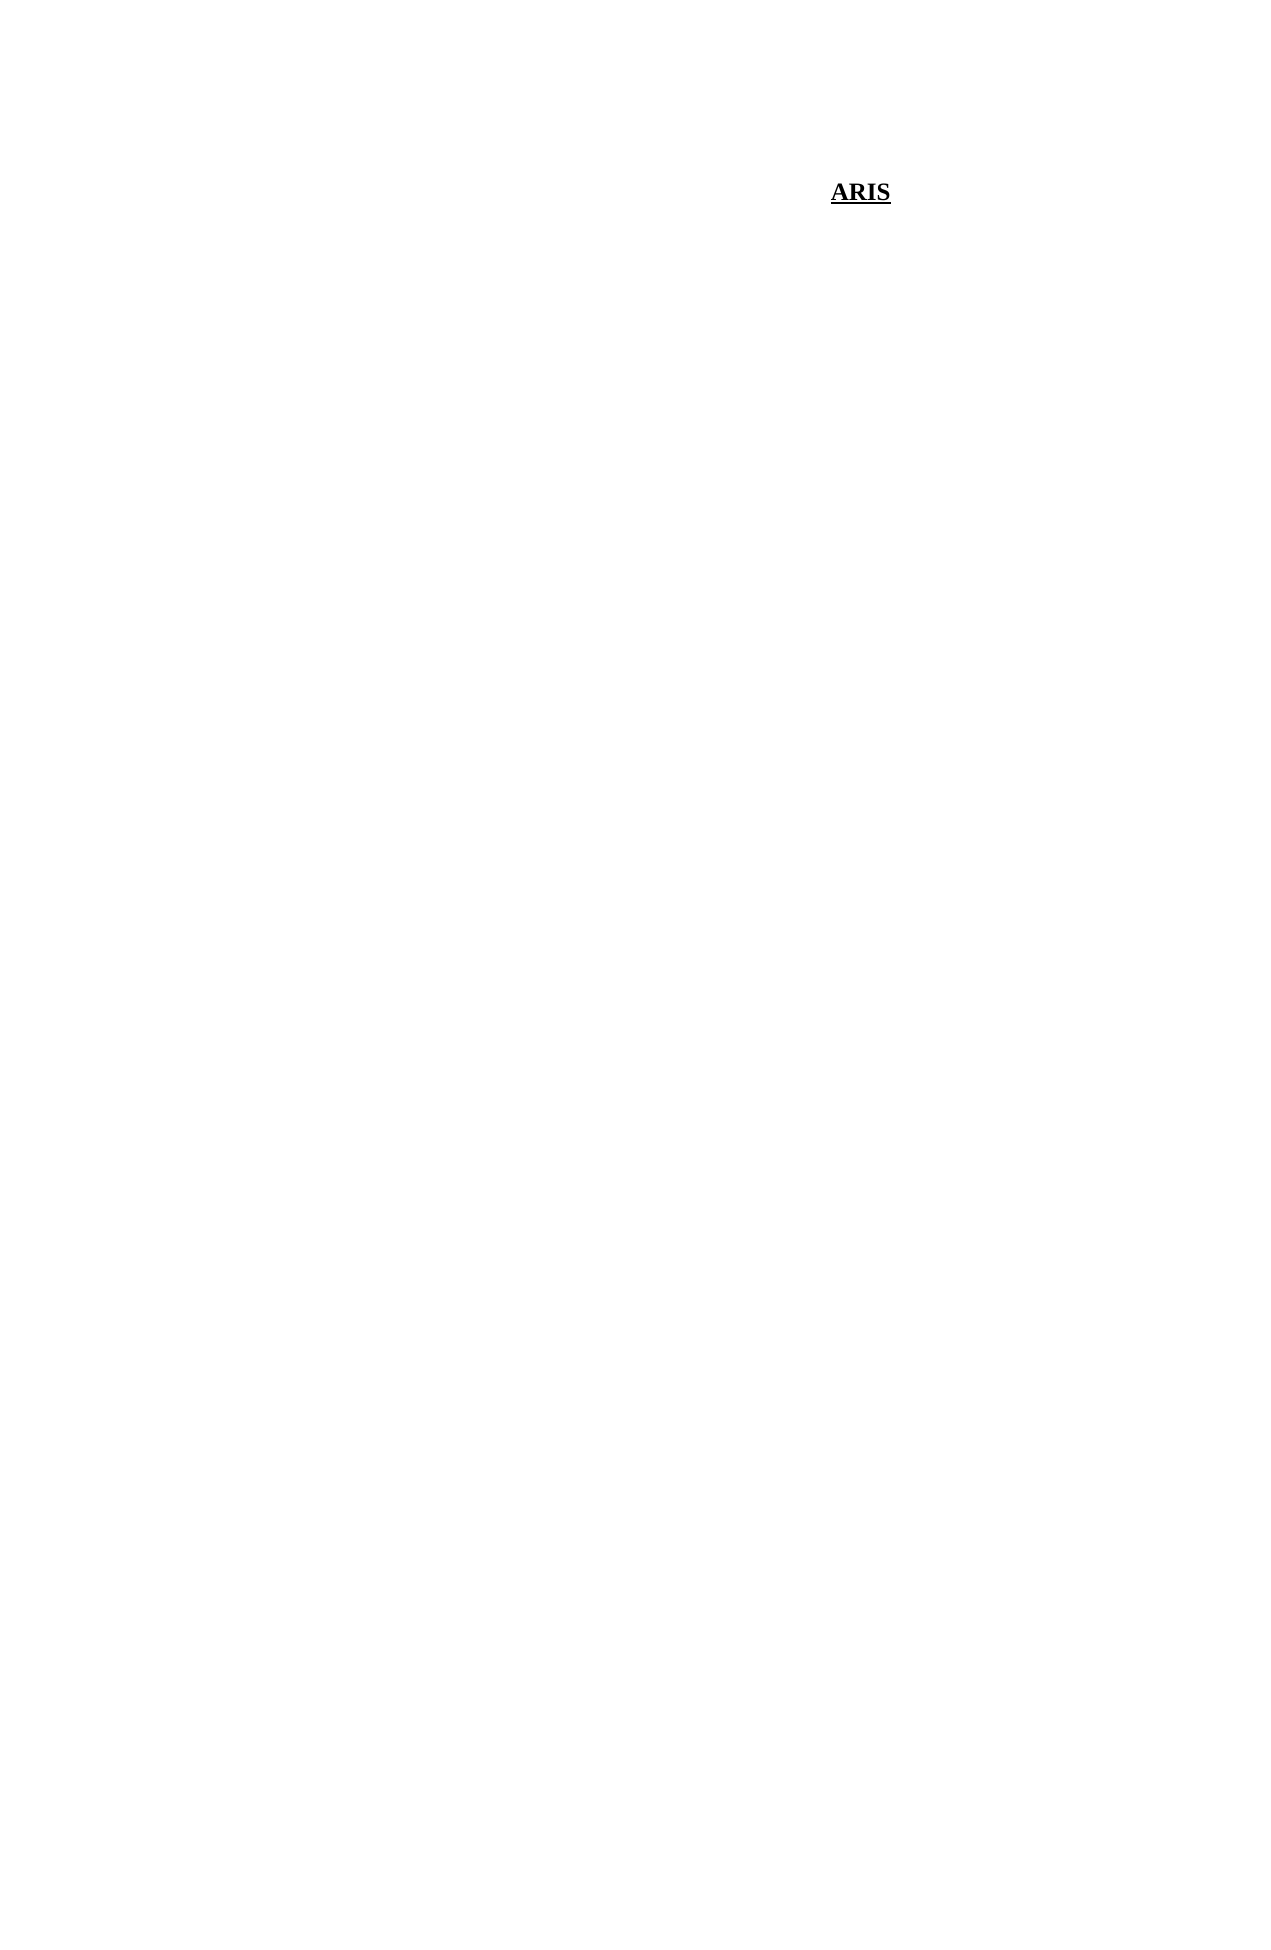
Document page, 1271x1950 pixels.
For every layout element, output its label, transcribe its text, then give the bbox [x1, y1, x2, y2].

text ARIS [627, 177, 1094, 206]
